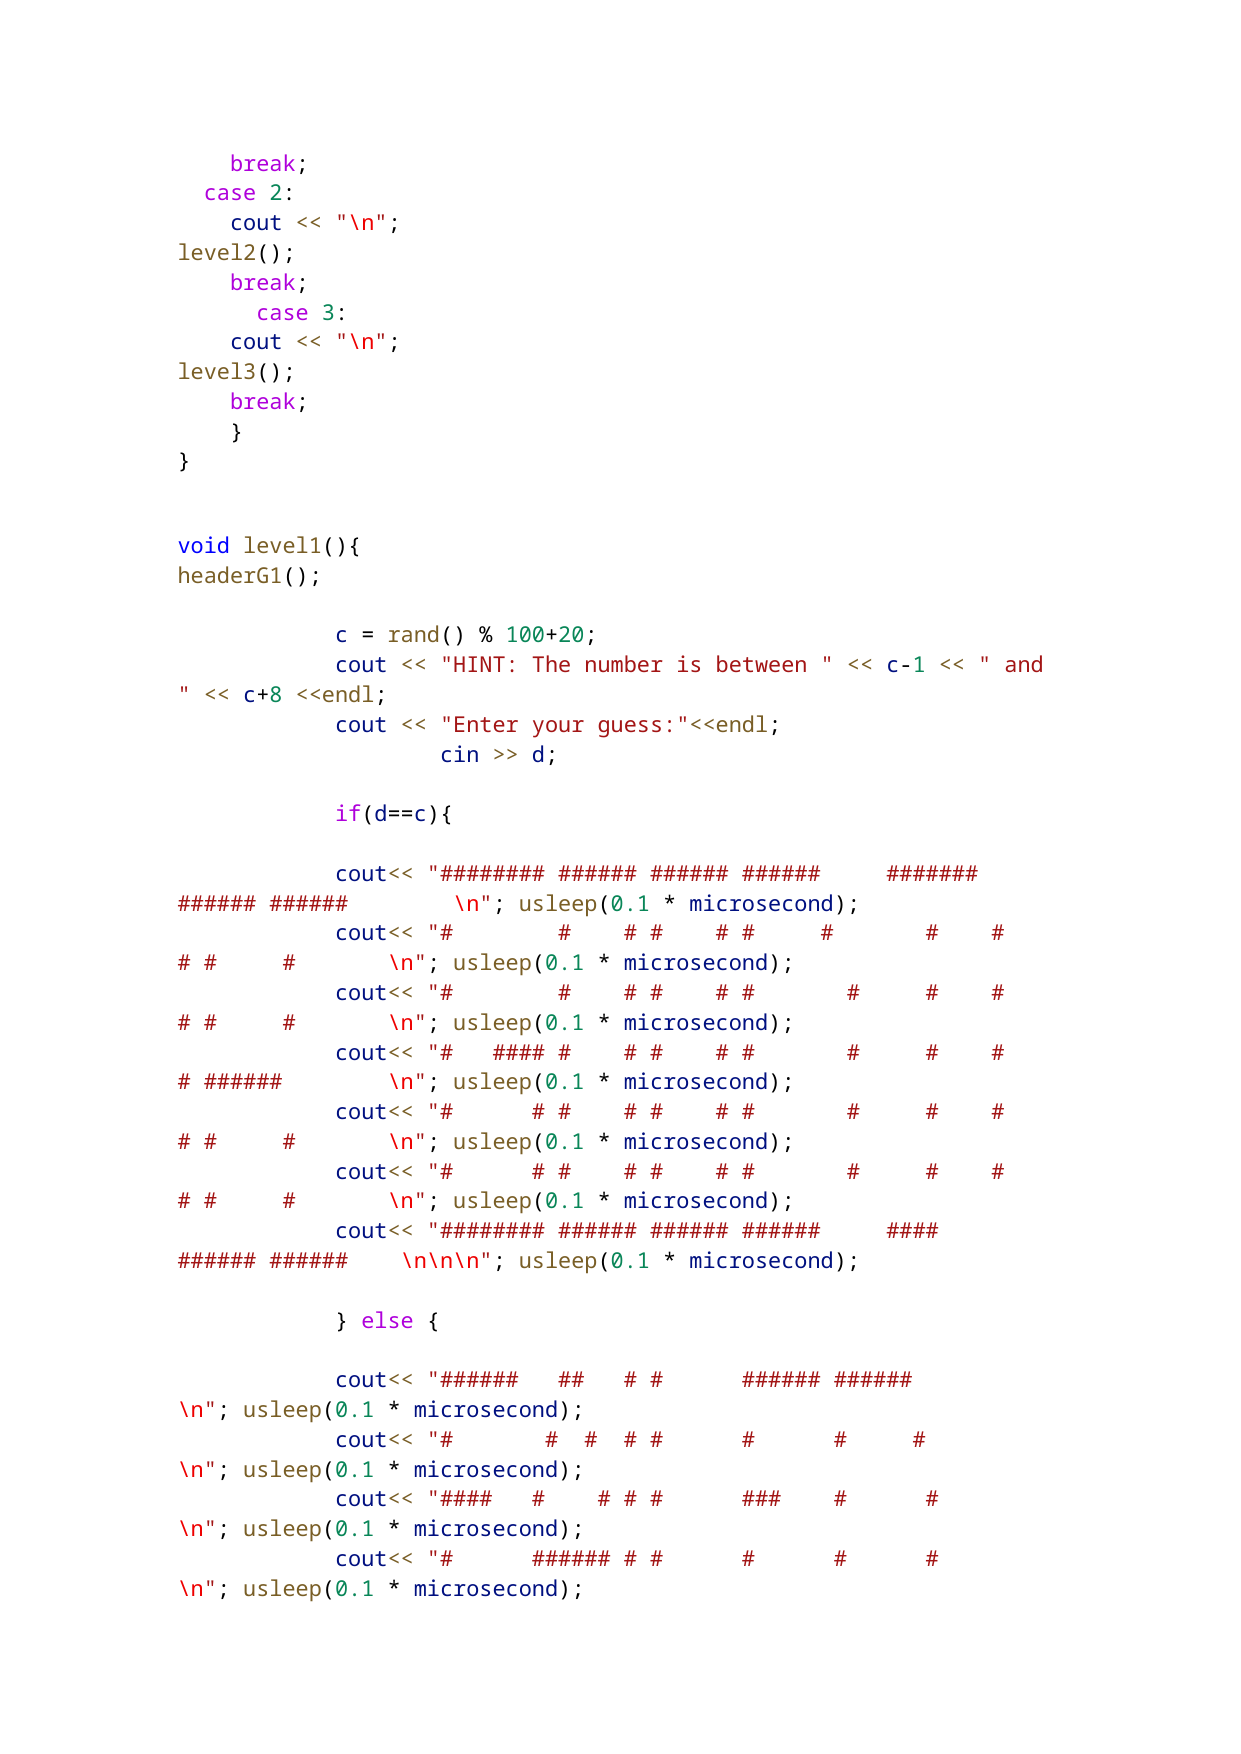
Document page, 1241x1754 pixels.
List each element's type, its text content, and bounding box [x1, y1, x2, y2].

text if(d==c){ [177, 798, 1063, 828]
text cout<< "#### # # # # ### # # \n"; usleep(0.1 * microsecond); [177, 1483, 1063, 1543]
text level2(); [177, 237, 1063, 267]
text cout<< "# # # # # # # # # # # # # \n"; usleep(0.1 * microsecond); [177, 1096, 1063, 1156]
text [177, 1424, 1063, 1483]
text cout<< "# ###### # # # # # \n"; usleep(0.1 * microsecond); [177, 1543, 1063, 1603]
text c = rand() % 100+20; [177, 619, 1063, 649]
text break; [177, 267, 1063, 297]
text cout << "\n"; [177, 326, 1063, 356]
text void level1(){ [177, 530, 1063, 560]
text cout<< "###### ## # # ###### ###### \n"; usleep(0.1 * microsecond); [177, 1364, 1063, 1424]
text cout<< "# # # # # # # # # # # # \n"; usleep(0.1 * microsecond); [177, 917, 1063, 977]
text case 2: [177, 177, 1063, 207]
text level3(); [177, 356, 1063, 386]
text cout<< "# #### # # # # # # # # # ###### \n"; usleep(0.1 * microsecond); [177, 1037, 1063, 1096]
text headerG1(); [177, 560, 1063, 590]
text cout<< "######## ###### ###### ###### #### ###### ###### \n\n\n"; usleep(0.1 * microsecond); [177, 1215, 1063, 1275]
text case 3: [177, 297, 1063, 326]
text cout<< "######## ###### ###### ###### ####### ###### ###### \n"; usleep(0.1 * microsecond); [177, 858, 1063, 917]
text cout << "HINT: The number is between " << c-1 << " and " << c+8 <<endl; [177, 649, 1063, 709]
text cout << "Enter your guess:"<<endl; [177, 709, 1063, 739]
text cout<< "# # # # # # # # # # # # \n"; usleep(0.1 * microsecond); [177, 977, 1063, 1037]
text } [177, 416, 1063, 446]
text } else { [177, 1305, 1063, 1334]
text break; [177, 386, 1063, 416]
text cout << "\n"; [177, 207, 1063, 237]
text cin >> d; [177, 739, 1063, 768]
text cout<< "# # # # # # # # # # # # # \n"; usleep(0.1 * microsecond); [177, 1156, 1063, 1215]
text } [177, 446, 1063, 475]
text break; [177, 148, 1063, 177]
